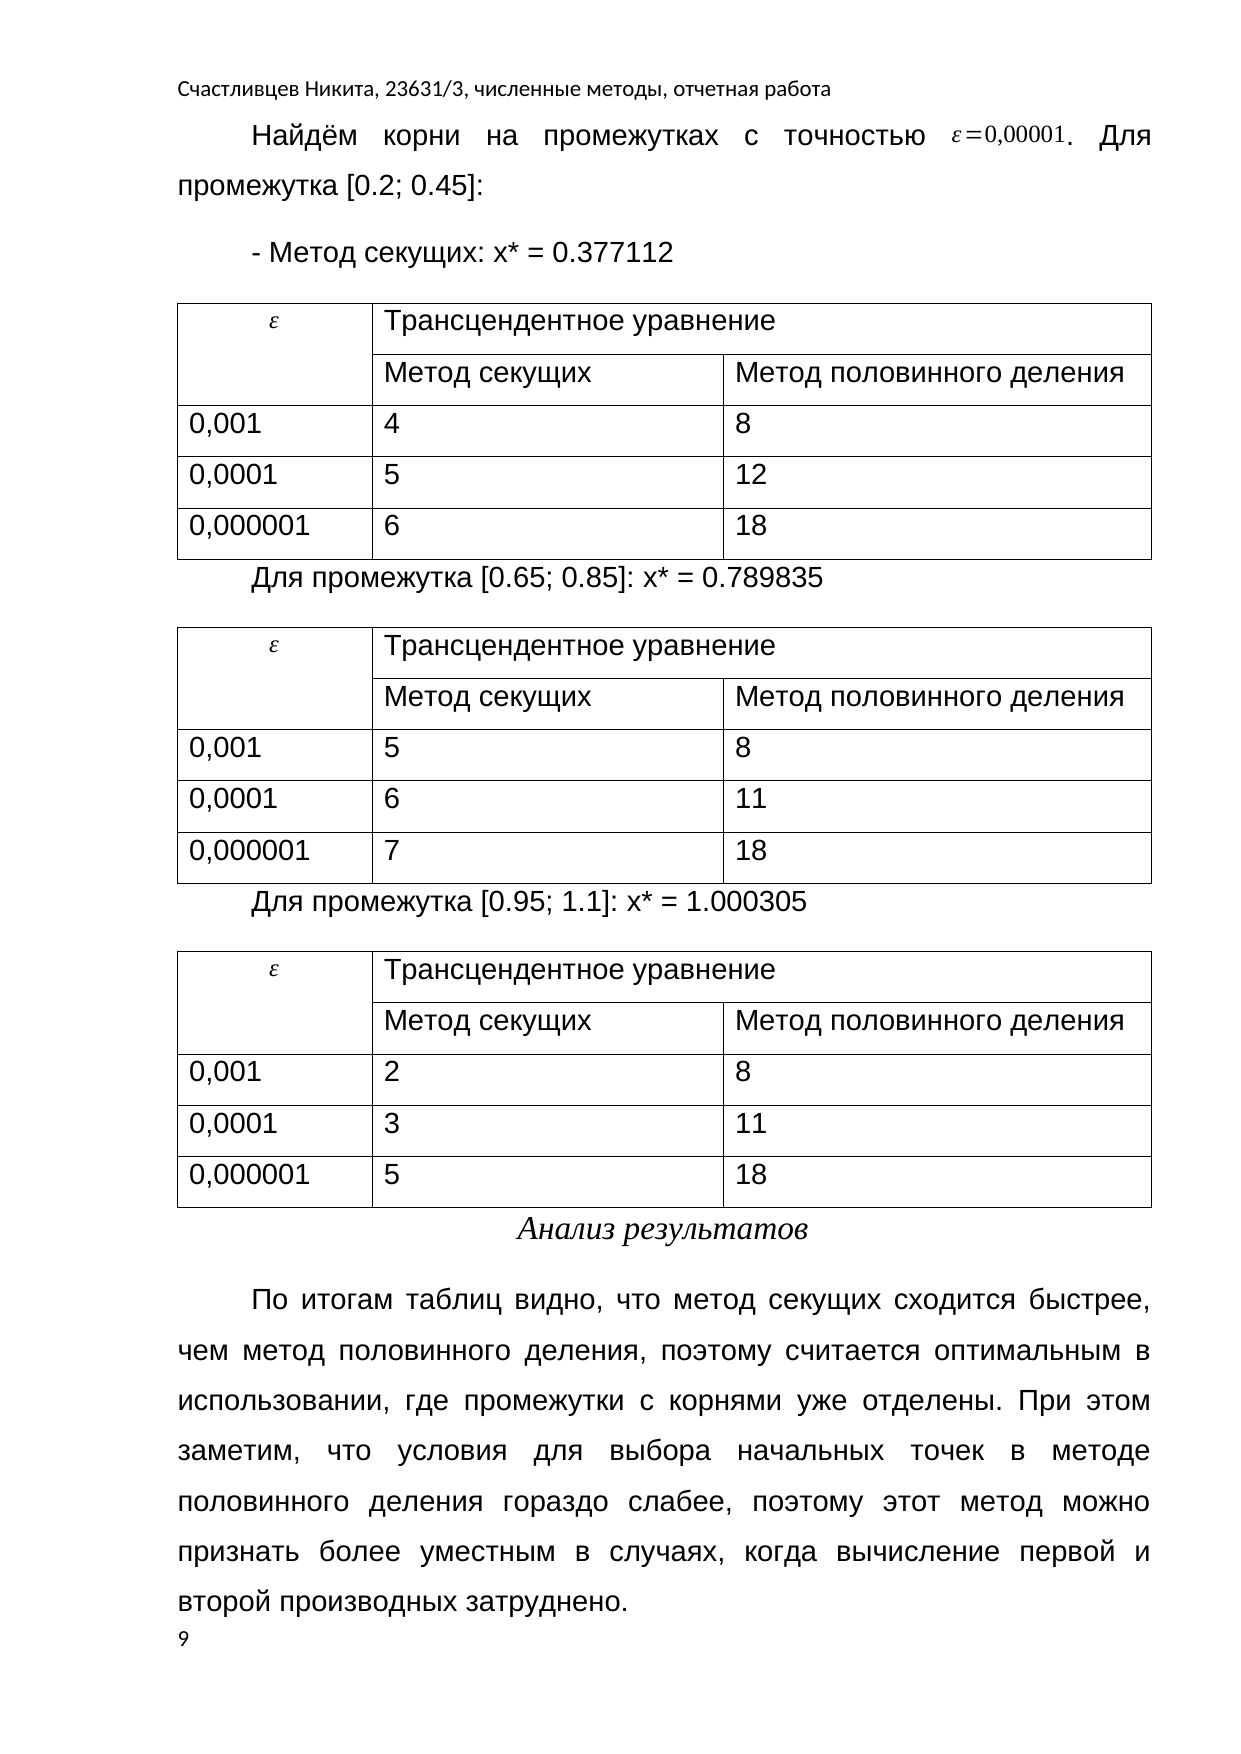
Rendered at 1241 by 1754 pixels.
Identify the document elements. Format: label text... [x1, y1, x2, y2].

table_cell 0,0001 [178, 781, 372, 832]
table_cell 3 [373, 1106, 723, 1156]
table_header Трансцендентное уравнение [373, 304, 1151, 354]
table_cell 18 [724, 833, 1151, 883]
table_cell 0,0001 [178, 1106, 372, 1156]
table_cell 0,001 [178, 406, 372, 456]
table_cell 18 [724, 509, 1151, 559]
table_cell 8 [724, 1055, 1151, 1105]
table_cell Метод половинного деления [724, 355, 1151, 405]
table_cell 0,001 [178, 730, 372, 780]
table_cell Метод секущих [373, 679, 723, 729]
table_cell 0,0001 [178, 457, 372, 507]
table_header Трансцендентное уравнение [373, 628, 1151, 678]
table_header Трансцендентное уравнение [373, 952, 1151, 1002]
table_cell 11 [724, 781, 1151, 832]
table_cell 12 [724, 457, 1151, 507]
text Найдём корни на промежутках с точностью . Для промежутка [0.2; 0.45]: [177, 118, 1152, 202]
table_cell 11 [724, 1106, 1151, 1156]
text По итогам таблиц видно, что метод секущих сходится быстрее, чем метод половинного деления, поэтому считается оптимальным в использовании, где промежутки с корнями уже отделены. При этом заметим, что условия для выбора начальных точек в методе половинного деления гораздо слабее, поэтому этот метод можно признать более уместным в случаях, когда вычисление первой и второй производных затруднено. [177, 1282, 1152, 1618]
table_cell Метод секущих [373, 355, 723, 405]
table_cell 6 [373, 781, 723, 832]
table_cell 0,000001 [178, 833, 372, 883]
table_cell 4 [373, 406, 723, 456]
text - Метод секущих: x* = 0.377112 [177, 235, 1152, 269]
table_header [178, 304, 372, 405]
text Для промежутка [0.95; 1.1]: x* = 1.000305 [177, 884, 1152, 917]
table_cell 7 [373, 833, 723, 883]
table_cell 0,001 [178, 1055, 372, 1105]
table_cell 5 [373, 730, 723, 780]
table_cell 5 [373, 457, 723, 507]
table_cell 0,000001 [178, 509, 372, 559]
table_cell 0,000001 [178, 1157, 372, 1207]
table_cell 8 [724, 406, 1151, 456]
table_cell 2 [373, 1055, 723, 1105]
table_cell 18 [724, 1157, 1151, 1207]
text Для промежутка [0.65; 0.85]: x* = 0.789835 [177, 560, 1152, 593]
table_header [178, 628, 372, 729]
table_cell Метод половинного деления [724, 679, 1151, 729]
table_cell Метод половинного деления [724, 1003, 1151, 1053]
table_header [178, 952, 372, 1053]
table_cell 5 [373, 1157, 723, 1207]
table_cell 8 [724, 730, 1151, 780]
table_cell 6 [373, 509, 723, 559]
table_cell Метод секущих [373, 1003, 723, 1053]
text Анализ результатов [177, 1208, 1152, 1247]
